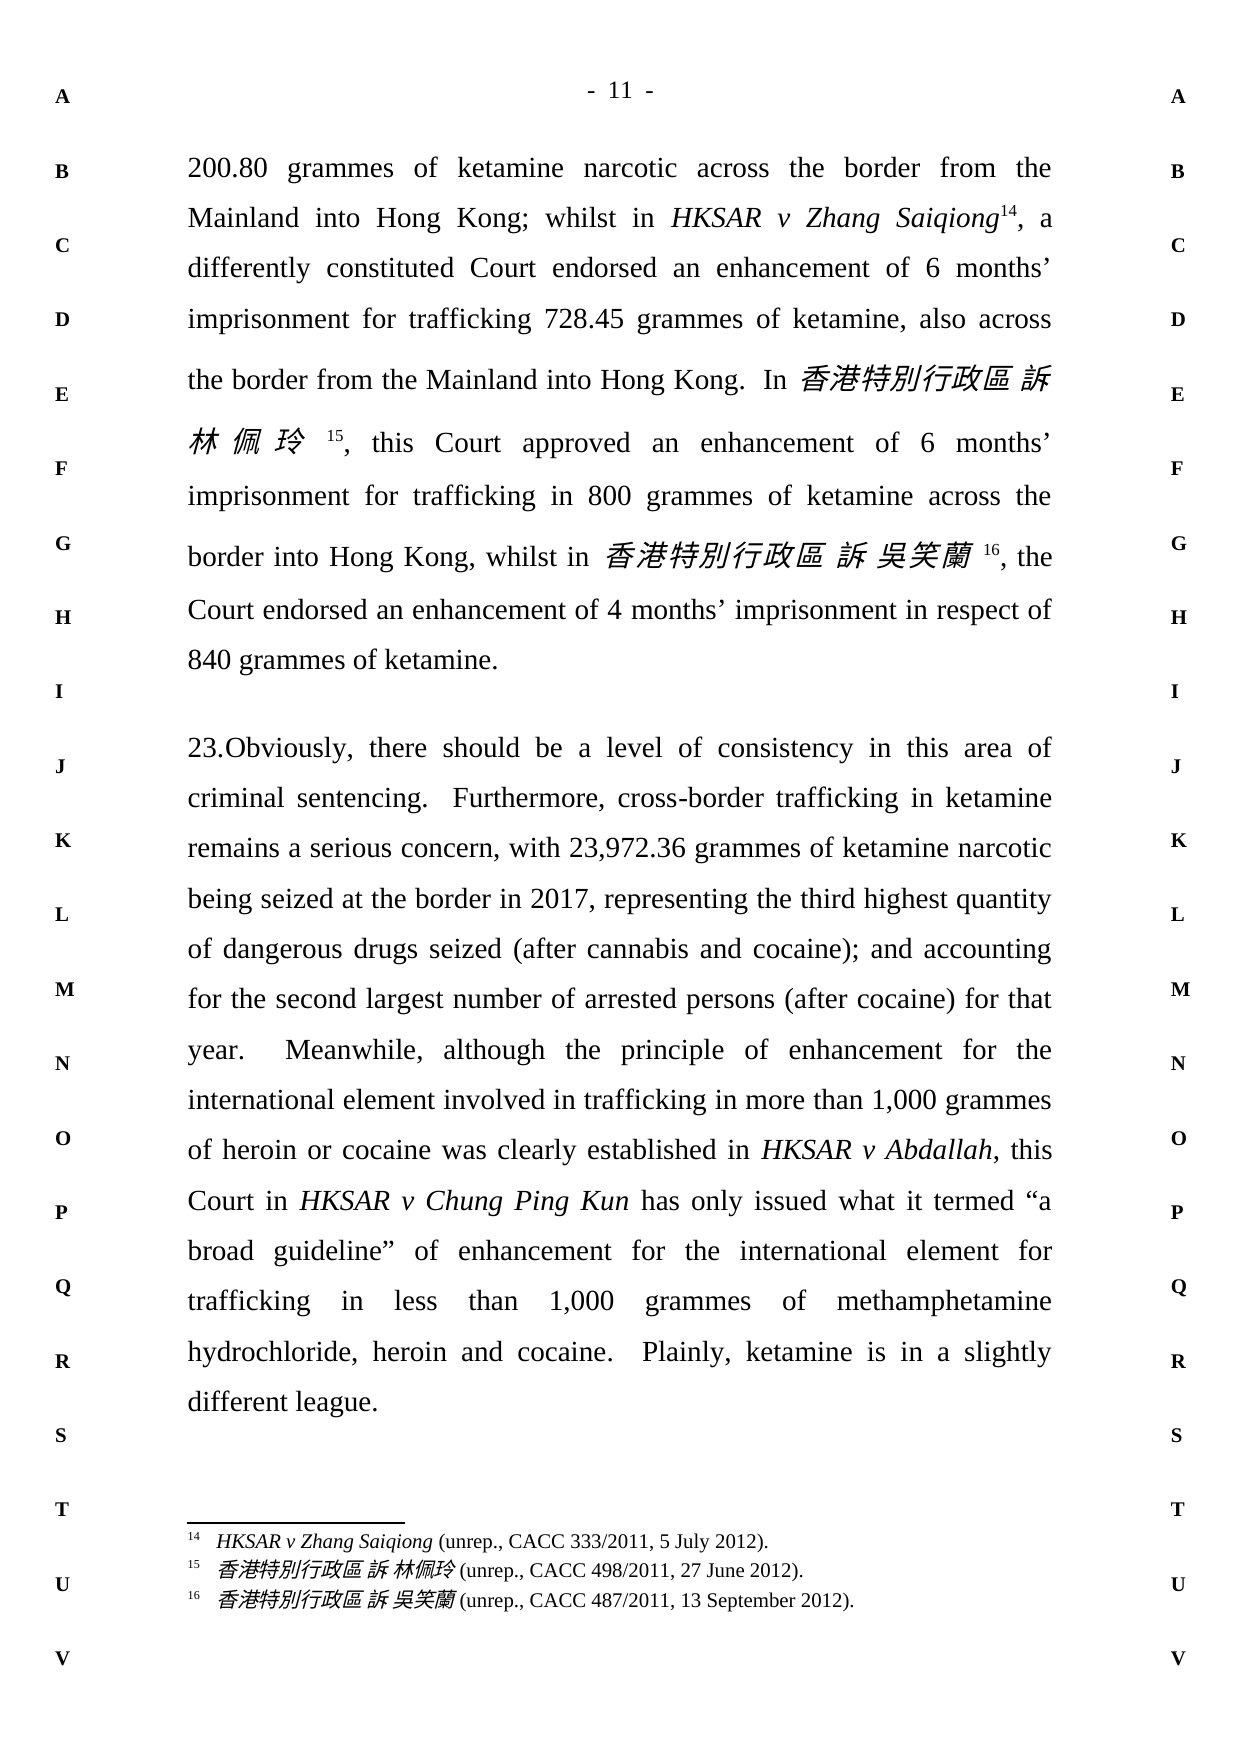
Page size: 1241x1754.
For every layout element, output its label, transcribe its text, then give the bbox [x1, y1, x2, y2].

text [187, 150, 1053, 676]
text Obviously, there should be a level of consistency in this area of criminal sentencing. Furthermore, cross-border trafficking in ketamine remains a serious concern, with 23,972.36 grammes of ketamine narcotic being seized at the border in 2017, representing the third highest quantity of dangerous drugs seized (after cannabis and cocaine); and accounting for the second largest number of arrested persons (after cocaine) for that year. Meanwhile, although the principle of enhancement for the international element involved in trafficking in more than 1,000 grammes of heroin or cocaine was clearly established in HKSAR v Abdallah, this Court in HKSAR v Chung Ping Kun has only issued what it termed “a broad guideline” of enhancement for the international element for trafficking in less than 1,000 grammes of methamphetamine hydrochloride, heroin and cocaine. Plainly, ketamine is in a slightly different league. [187, 730, 1053, 1418]
